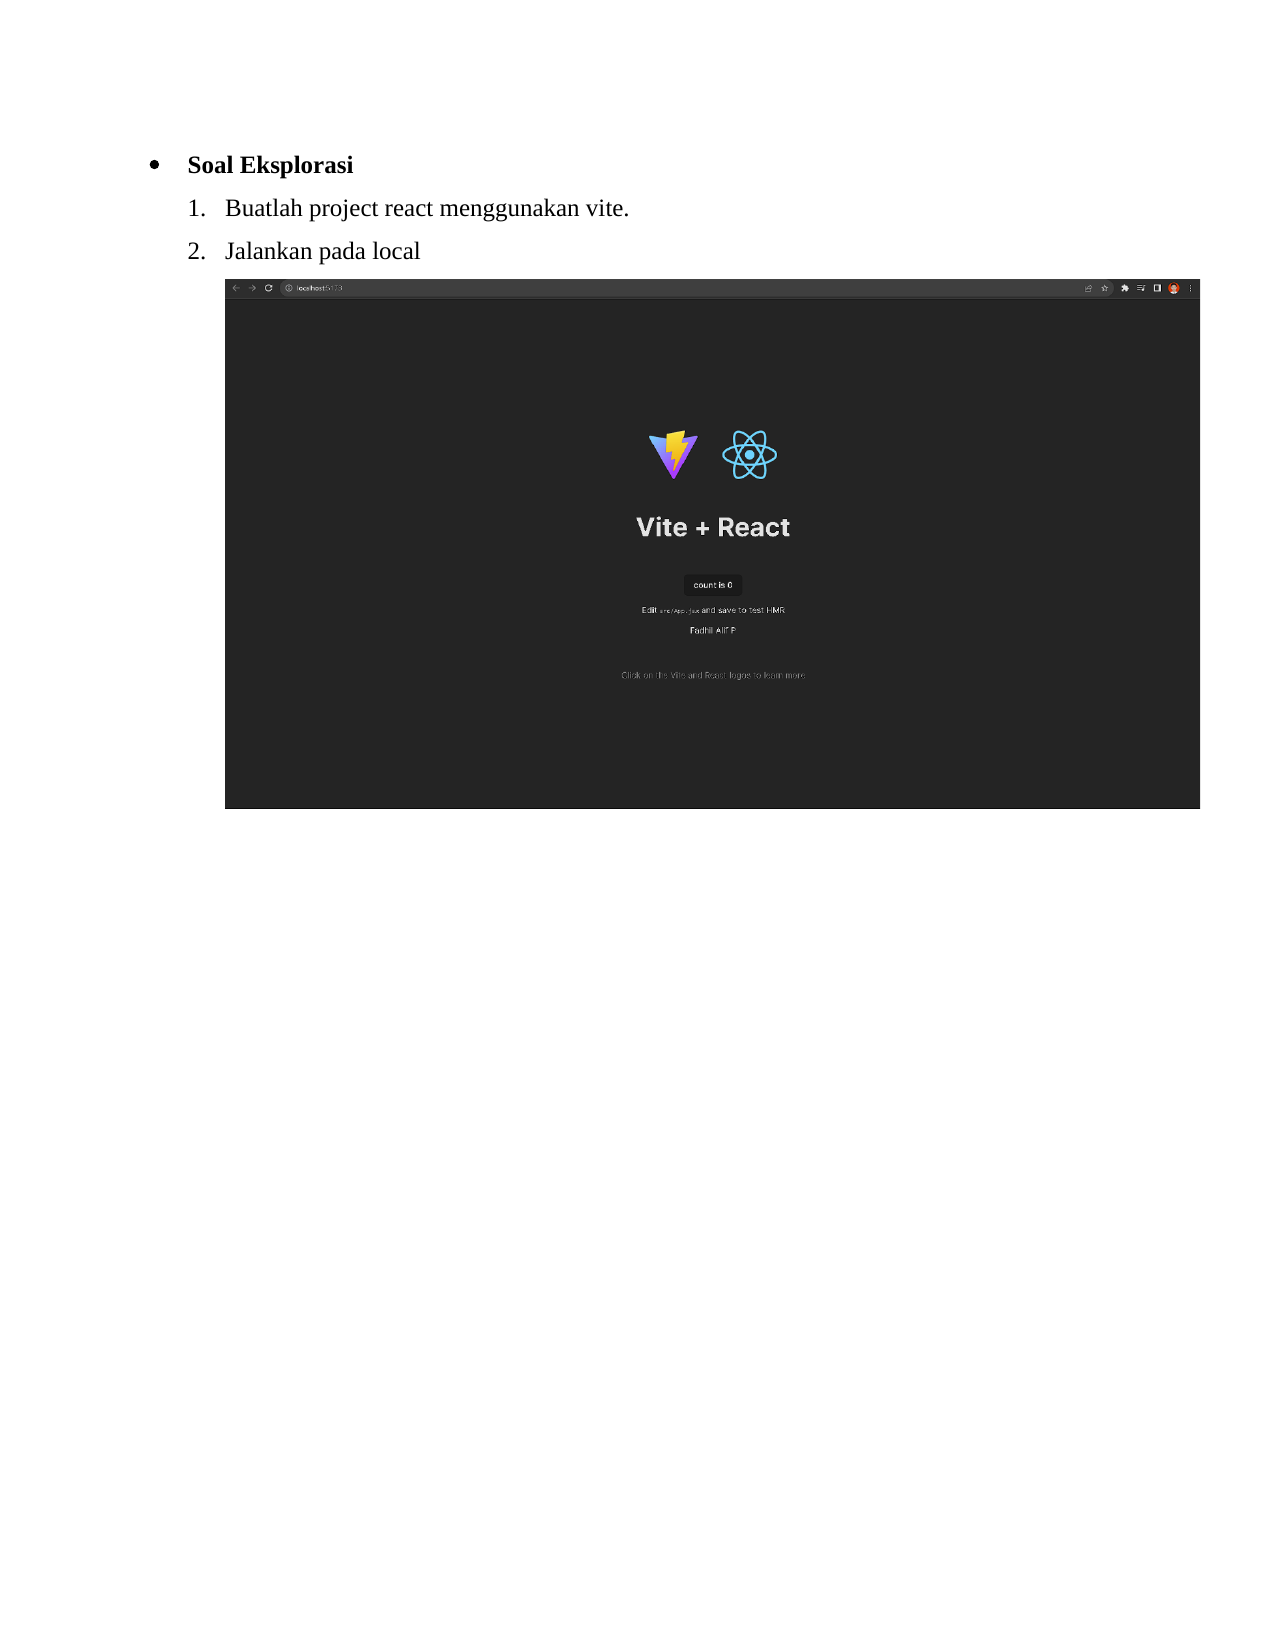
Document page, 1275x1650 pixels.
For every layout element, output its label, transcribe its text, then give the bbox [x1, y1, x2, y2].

picture [225, 279, 1200, 809]
list Soal Eksplorasi [150, 150, 1125, 179]
list Buatlah project react menggunakan vite. [187, 193, 1125, 222]
list Jalankan pada local [187, 236, 1125, 265]
